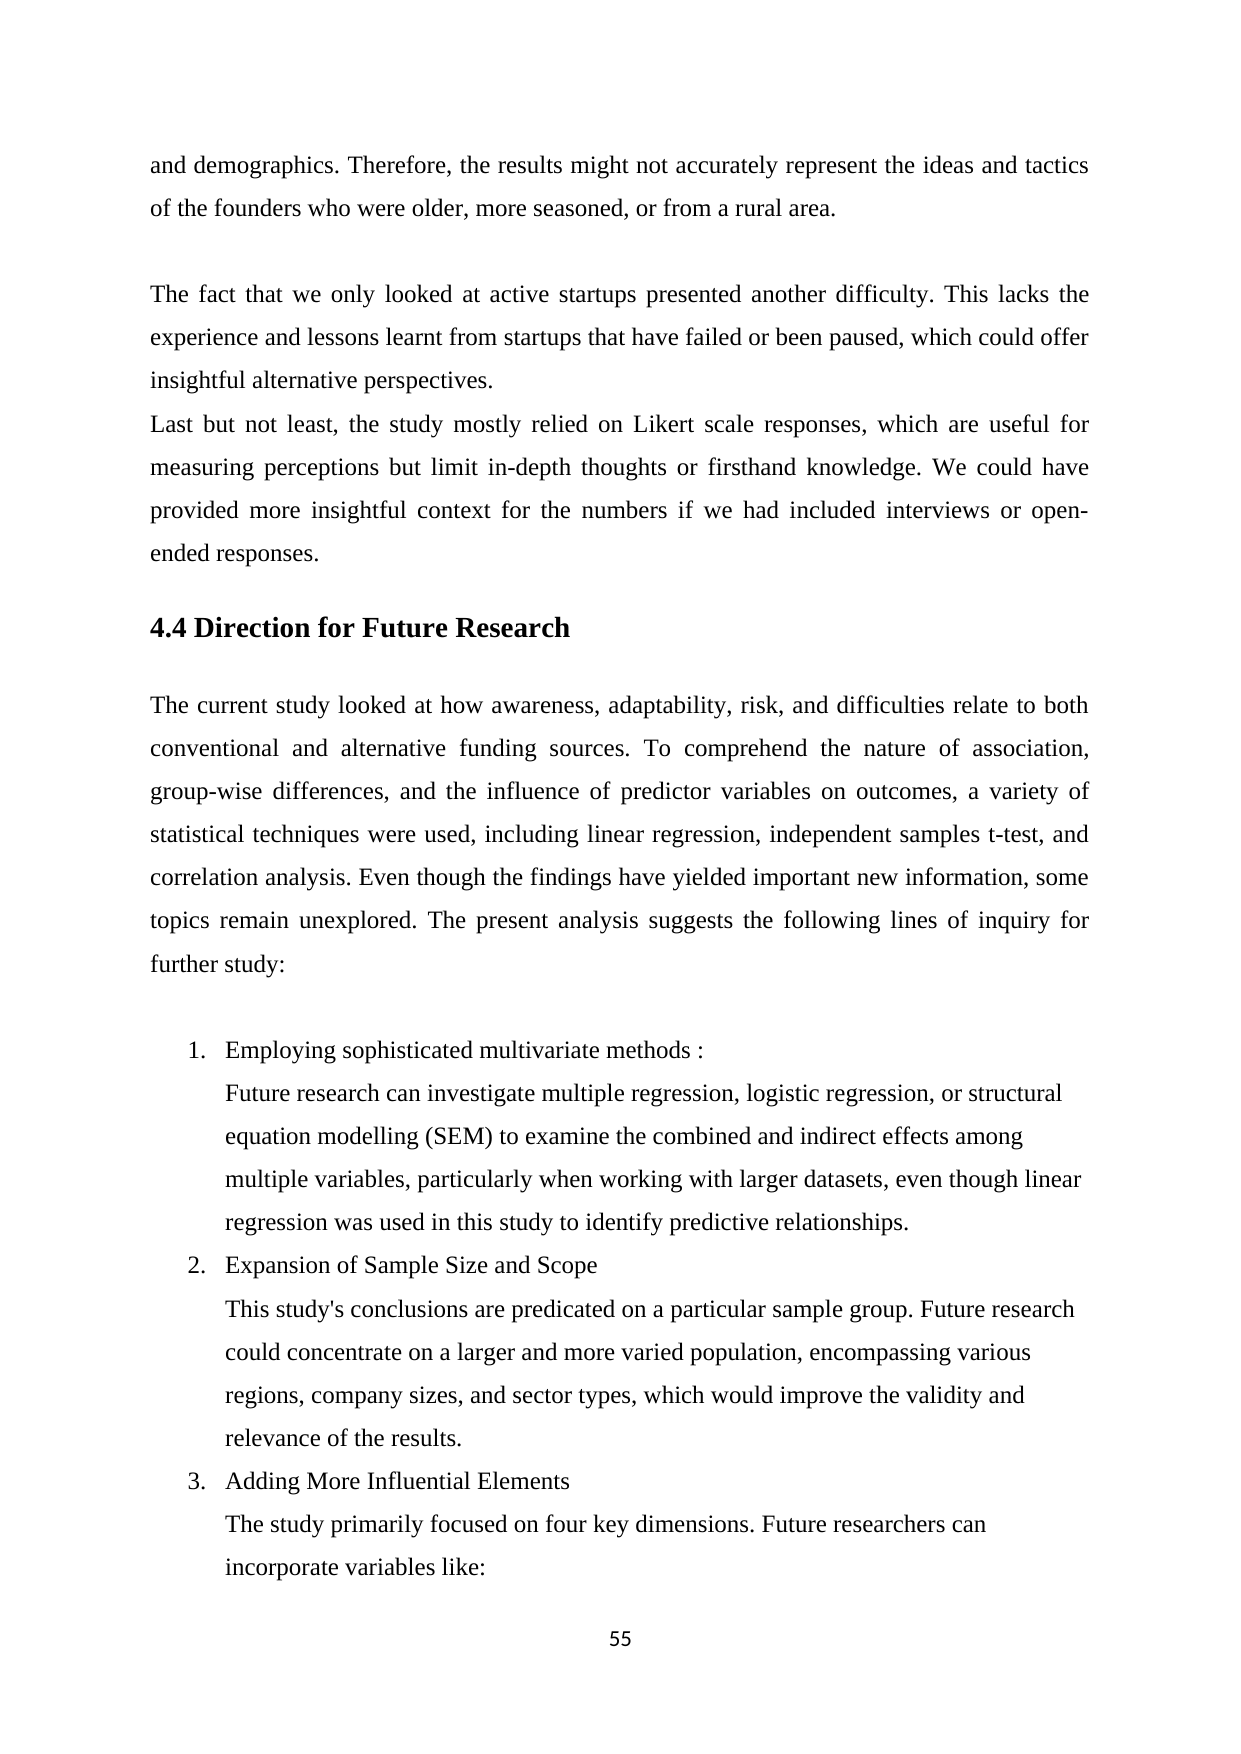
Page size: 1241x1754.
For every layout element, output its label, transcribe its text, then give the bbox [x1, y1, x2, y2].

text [150, 150, 1090, 222]
text Last but not least, the study mostly relied on Likert scale responses, which are useful for measuring perceptions but limit in-depth thoughts or firsthand knowledge. We could have provided more insightful context for the numbers if we had included interviews or open-ended responses. [150, 409, 1090, 567]
list Employing sophisticated multivariate methods : Future research can investigate multiple regression, logistic regression, or structural equation modelling (SEM) to examine the combined and indirect effects among multiple variables, particularly when working with larger datasets, even though linear regression was used in this study to identify predictive relationships. [187, 1035, 1090, 1236]
text 4.4 Direction for Future Research [150, 610, 1090, 644]
text The fact that we only looked at active startups presented another difficulty. This lacks the experience and lessons learnt from startups that have failed or been paused, which could offer insightful alternative perspectives. [150, 236, 1090, 394]
text The study primarily focused on four key dimensions. Future researchers can incorporate variables like: [225, 1509, 1051, 1581]
text The current study looked at how awareness, adaptability, risk, and difficulties relate to both conventional and alternative funding sources. To comprehend the nature of association, group-wise differences, and the influence of predictor variables on outcomes, a variety of statistical techniques were used, including linear regression, independent samples t-test, and correlation analysis. Even though the findings have yielded important new information, some topics remain unexplored. The present analysis suggests the following lines of inquiry for further study: [150, 690, 1090, 977]
list Expansion of Sample Size and Scope This study's conclusions are predicated on a particular sample group. Future research could concentrate on a larger and more varied population, encompassing various regions, company sizes, and sector types, which would improve the validity and relevance of the results. [187, 1251, 1090, 1452]
list Adding More Influential Elements [187, 1466, 1051, 1495]
